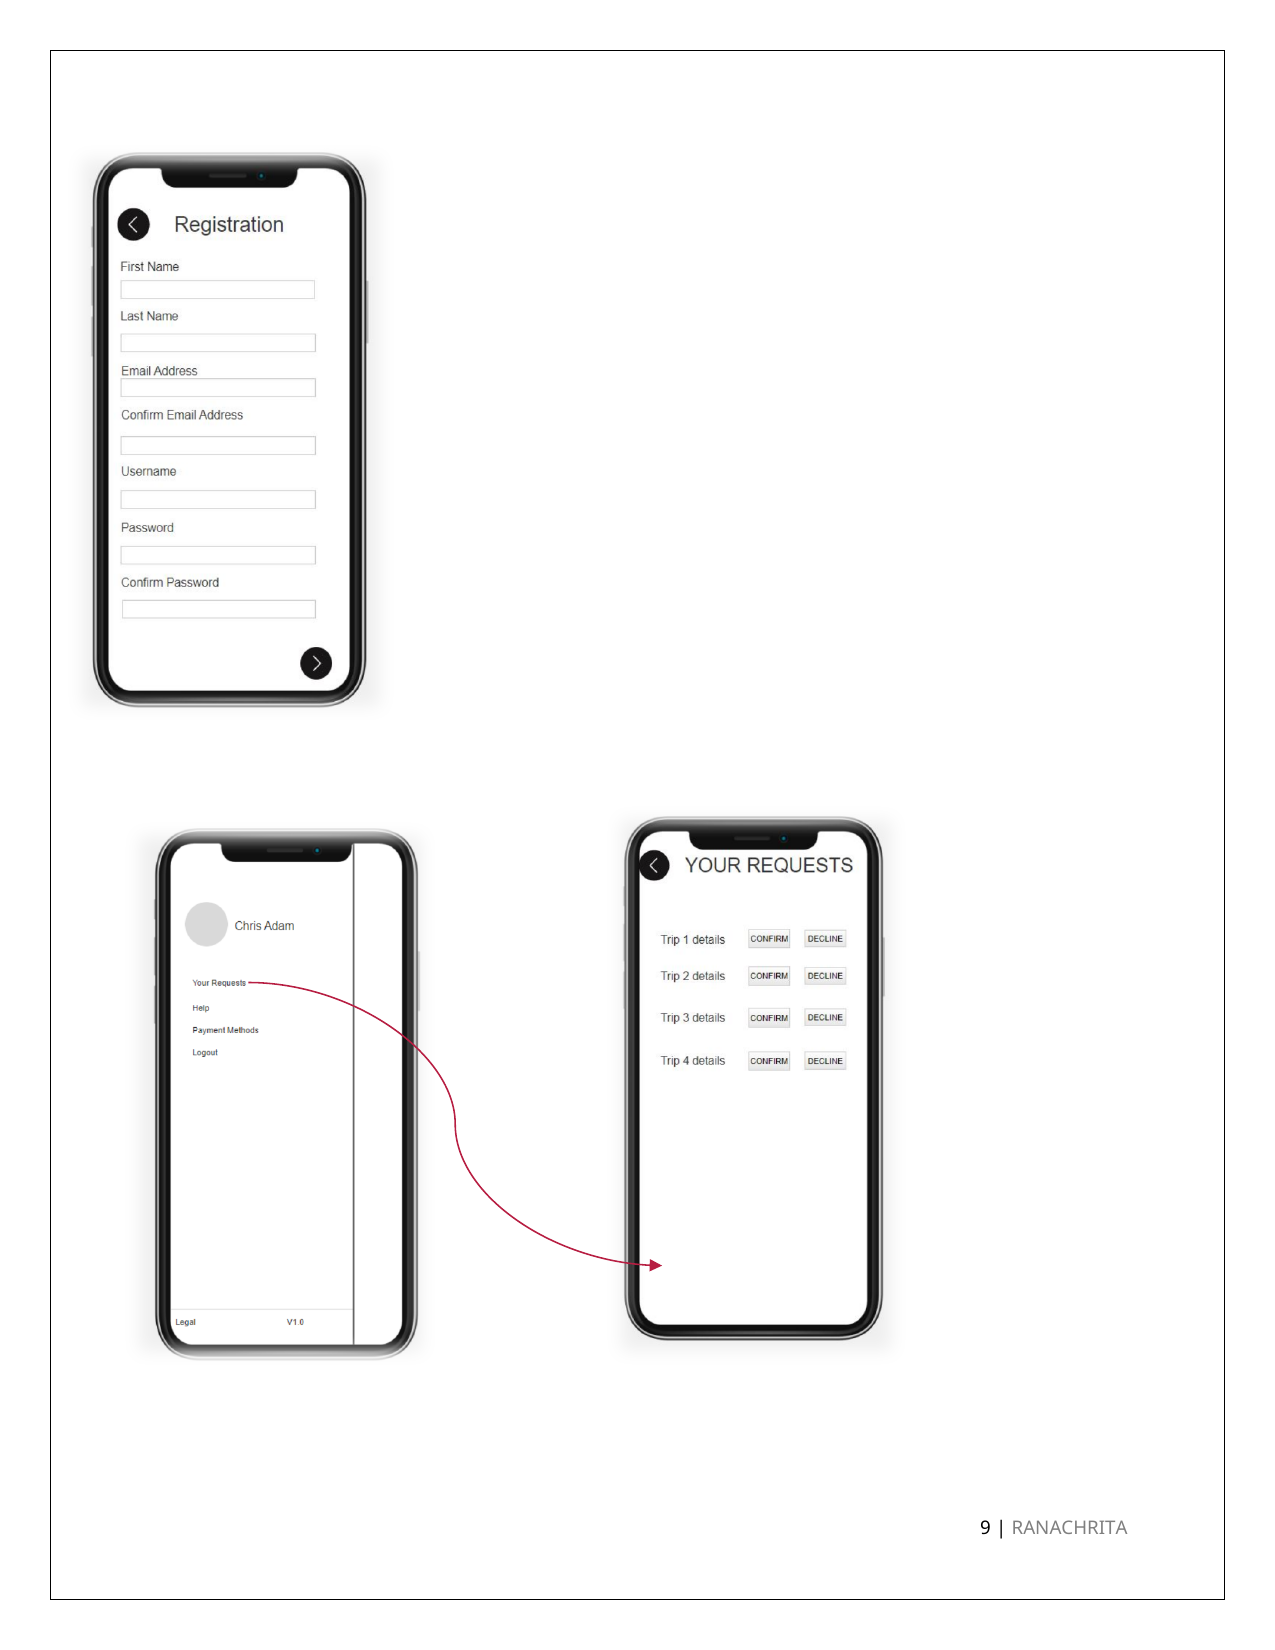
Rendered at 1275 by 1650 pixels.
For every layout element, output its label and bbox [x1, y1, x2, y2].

picture [633, 832, 880, 1339]
picture [93, 170, 369, 695]
picture [151, 848, 409, 1339]
